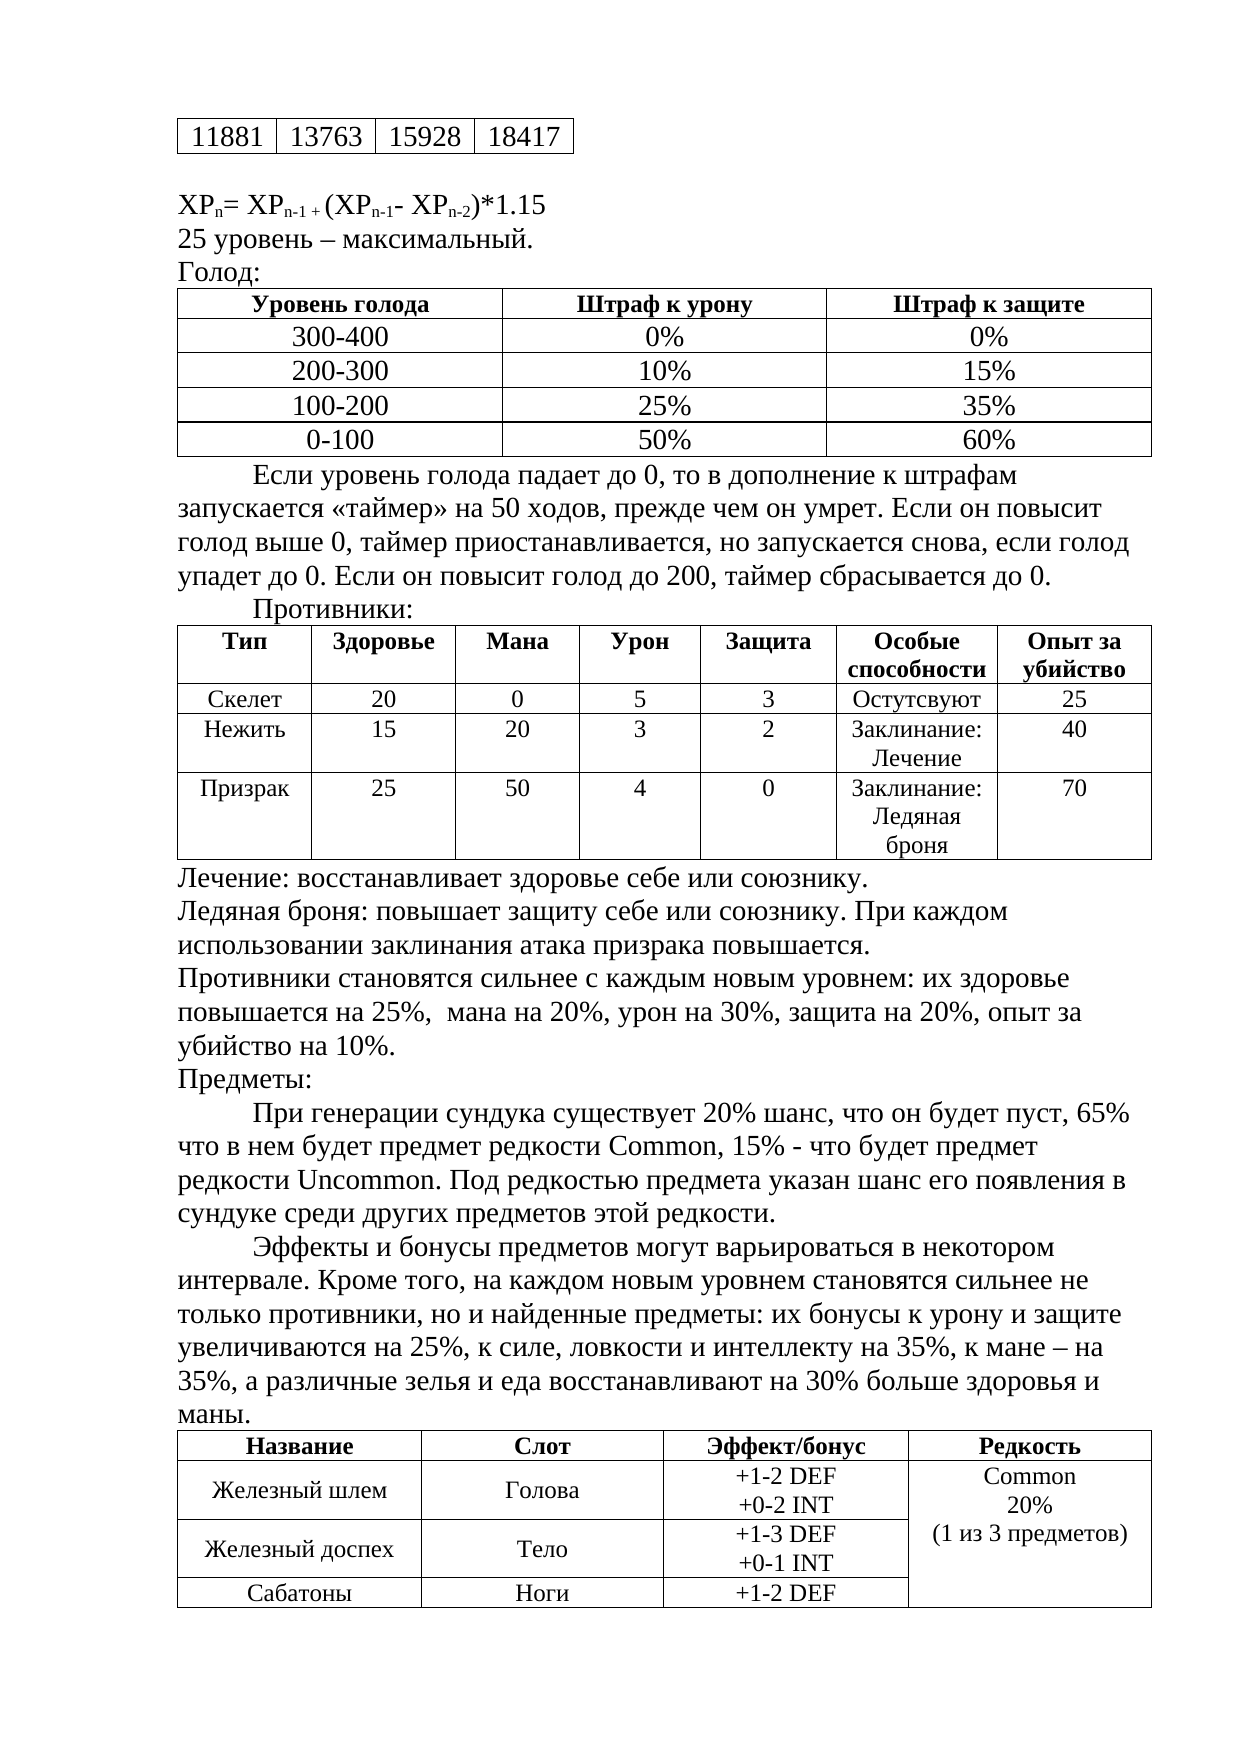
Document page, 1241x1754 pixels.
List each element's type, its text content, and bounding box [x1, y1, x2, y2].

table_cell 0-100 [178, 423, 502, 456]
table_header Штраф к урону [503, 289, 826, 318]
table_cell 15 [312, 714, 455, 772]
text XPn= XPn-1 + (XPn-1- XPn-2)*1.15 [177, 187, 1152, 221]
table_cell Железный доспех [178, 1520, 421, 1577]
table_cell 13763 [277, 119, 375, 153]
table_header Особые способности [837, 626, 997, 683]
table_cell 10% [503, 353, 826, 387]
table_cell 200-300 [178, 353, 502, 387]
table_cell Тело [422, 1520, 663, 1577]
table_cell Заклинание: Ледяная броня [837, 773, 997, 859]
table_cell 15% [827, 353, 1151, 387]
table_cell 60% [827, 423, 1151, 456]
table_header Название [178, 1431, 421, 1460]
text Если уровень голода падает до 0, то в дополнение к штрафам запускается «таймер» на 50 ходов, прежде чем он умрет. Если он повысит голод выше 0, таймер приостанавливается, но запускается снова, если голод упадет до 0. Если он повысит голод до 200, таймер сбрасывается до 0. [177, 457, 1152, 591]
table_cell Призрак [178, 773, 311, 859]
table_header Защита [701, 626, 836, 683]
table_cell 3 [701, 684, 836, 713]
table_cell +1-2 DEF +0-2 INT [664, 1461, 908, 1518]
table_cell 25 [312, 773, 455, 859]
table_header Мана [456, 626, 579, 683]
text 25 уровень – максимальный. [177, 221, 1152, 254]
table_header Слот [422, 1431, 663, 1460]
table_cell Железный шлем [178, 1461, 421, 1518]
table_cell Скелет [178, 684, 311, 713]
table_cell 4 [580, 773, 700, 859]
table_cell +1-3 DEF +0-1 INT [664, 1520, 908, 1577]
table_cell 70 [998, 773, 1151, 859]
table_cell 15928 [376, 119, 474, 153]
table_cell 100-200 [178, 388, 502, 421]
table_cell 20 [312, 684, 455, 713]
table_cell Сабатоны [178, 1578, 421, 1607]
table_header Штраф к защите [827, 289, 1151, 318]
table_cell 300-400 [178, 319, 502, 352]
table_cell 40 [998, 714, 1151, 772]
text Ледяная броня: повышает защиту себе или союзнику. При каждом использовании заклинания атака призрака повышается. [177, 893, 1152, 961]
text Противники: [177, 591, 1152, 625]
table_header Урон [580, 626, 700, 683]
table_cell +1-2 DEF +0-1 AGI [664, 1578, 908, 1607]
table_cell 35% [827, 388, 1151, 421]
table_header Тип [178, 626, 311, 683]
table_cell 50 [456, 773, 579, 859]
text Эффекты и бонусы предметов могут варьироваться в некотором интервале. Кроме того, на каждом новым уровнем становятся сильнее не только противники, но и найденные предметы: их бонусы к урону и защите увеличиваются на 25%, к силе, ловкости и интеллекту на 35%, к мане – на 35%, а различные зелья и еда восстанавливают на 30% больше здоровья и маны. [177, 1229, 1152, 1430]
table_cell Нежить [178, 714, 311, 772]
table_cell 50% [503, 423, 826, 456]
table_cell Заклинание: Лечение [837, 714, 997, 772]
table_cell 0 [456, 684, 579, 713]
table_cell 0% [503, 319, 826, 352]
table_cell 25 [998, 684, 1151, 713]
table_header Эффект/бонус [664, 1431, 908, 1460]
text Противники становятся сильнее с каждым новым уровнем: их здоровье повышается на 25%, мана на 20%, урон на 30%, защита на 20%, опыт за убийство на 10%. [177, 961, 1152, 1061]
table_cell 20 [456, 714, 579, 772]
table_cell 0% [827, 319, 1151, 352]
text Предметы: [177, 1061, 1152, 1095]
text Голод: [177, 254, 1152, 288]
table_header Опыт за убийство [998, 626, 1151, 683]
table_cell Остутсвуют [837, 684, 997, 713]
table_header Здоровье [312, 626, 455, 683]
text При генерации сундука существует 20% шанс, что он будет пуст, 65% что в нем будет предмет редкости Common, 15% - что будет предмет редкости Uncommon. Под редкостью предмета указан шанс его появления в сундуке среди других предметов этой редкости. [177, 1095, 1152, 1229]
table_cell 18417 [475, 119, 573, 153]
table_cell Голова [422, 1461, 663, 1518]
text Лечение: восстанавливает здоровье себе или союзнику. [177, 860, 1152, 893]
table_cell Ноги [422, 1578, 663, 1607]
table_cell 25% [503, 388, 826, 421]
table_cell Common 20% (1 из 3 предметов) [909, 1461, 1151, 1607]
table_header Редкость [909, 1431, 1151, 1460]
table_cell 2 [701, 714, 836, 772]
table_cell 5 [580, 684, 700, 713]
table_header Уровень голода [178, 289, 502, 318]
table_cell 3 [580, 714, 700, 772]
table_cell 11881 [178, 119, 276, 153]
table_cell 0 [701, 773, 836, 859]
